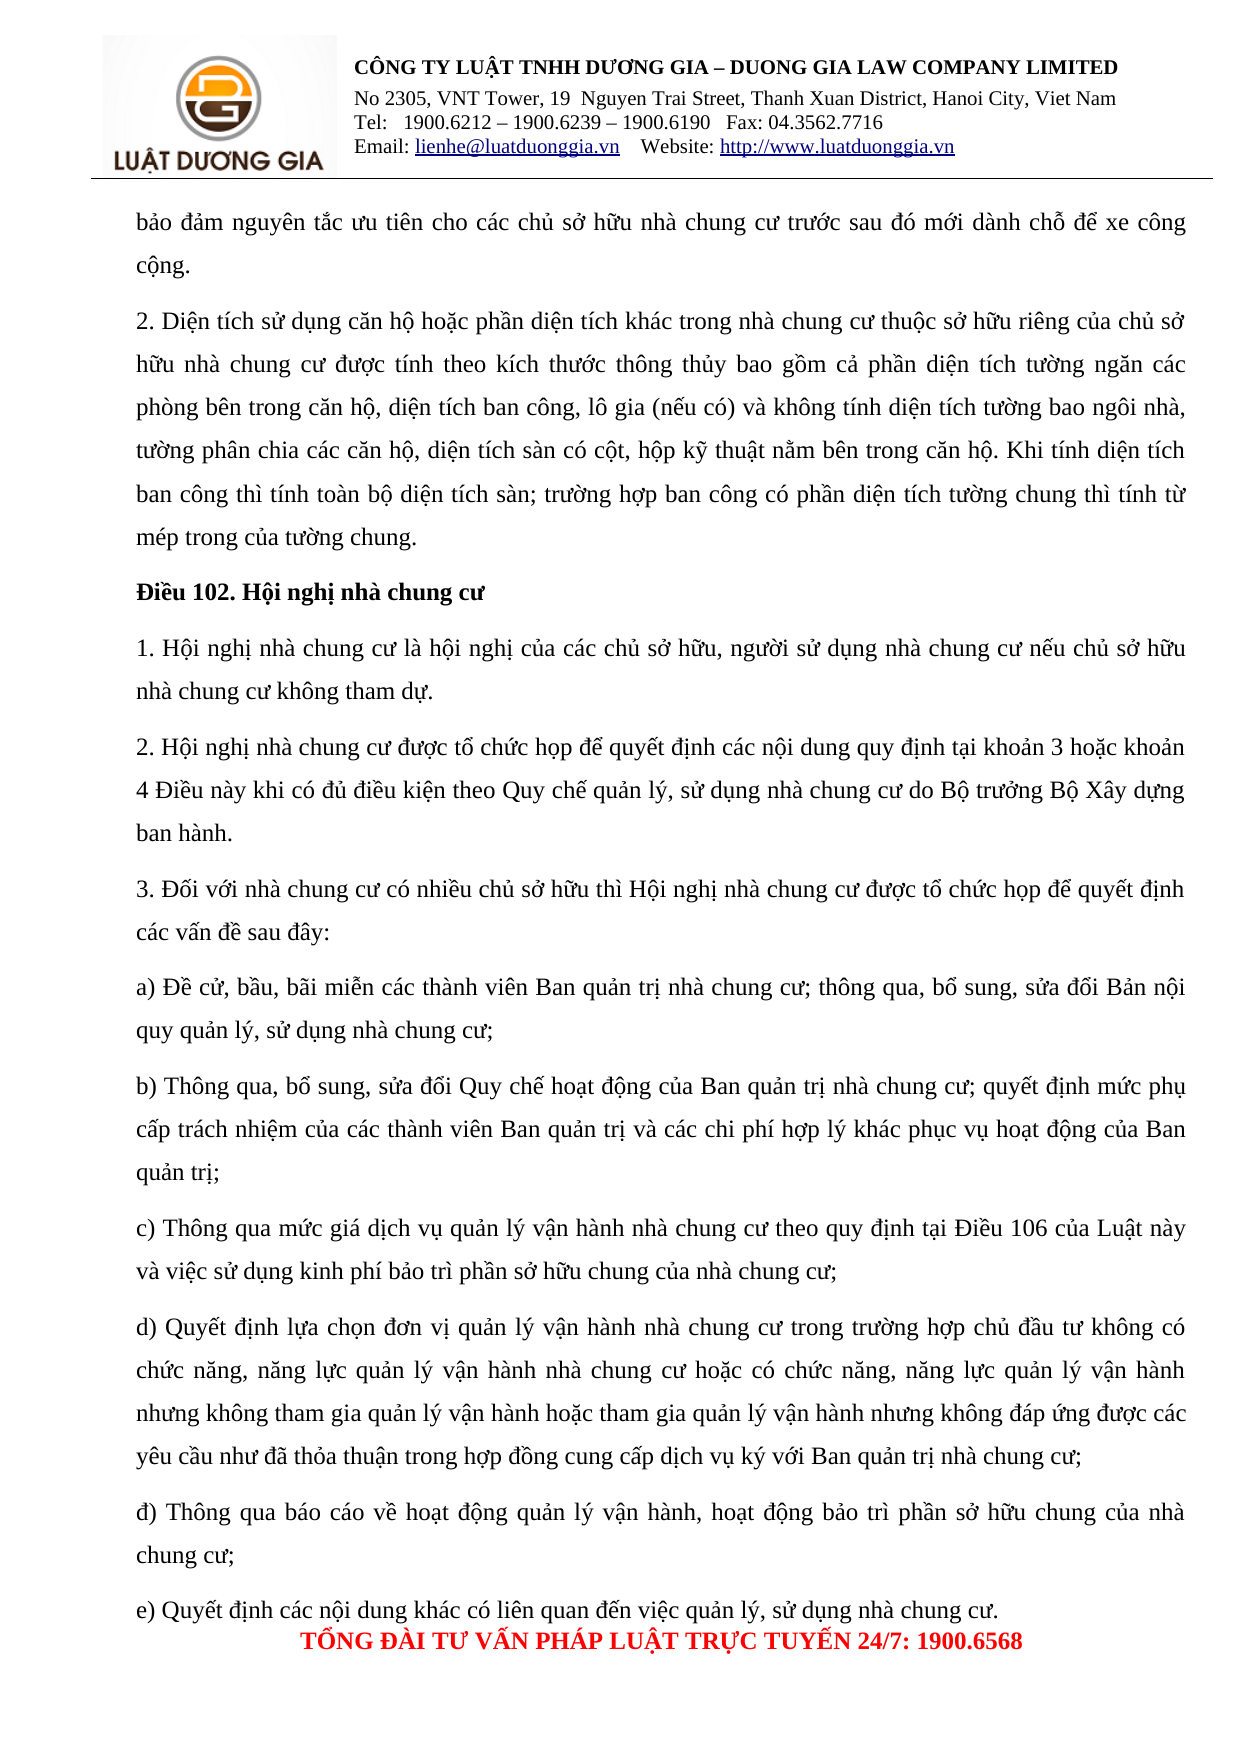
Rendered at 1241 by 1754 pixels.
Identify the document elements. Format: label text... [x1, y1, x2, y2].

text a) Đề cử, bầu, bãi miễn các thành viên Ban quản trị nhà chung cư; thông qua, bổ sung, sửa đổi Bản nội quy quản lý, sử dụng nhà chung cư; [136, 972, 1187, 1044]
text 2. Hội nghị nhà chung cư được tổ chức họp để quyết định các nội dung quy định tại khoản 3 hoặc khoản 4 Điều này khi có đủ điều kiện theo Quy chế quản lý, sử dụng nhà chung cư do Bộ trưởng Bộ Xây dựng ban hành. [136, 732, 1187, 847]
text b) Thông qua, bổ sung, sửa đổi Quy chế hoạt động của Ban quản trị nhà chung cư; quyết định mức phụ cấp trách nhiệm của các thành viên Ban quản trị và các chi phí hợp lý khác phục vụ hoạt động của Ban quản trị; [136, 1071, 1187, 1186]
picture [102, 35, 338, 178]
text d) Quyết định lựa chọn đơn vị quản lý vận hành nhà chung cư trong trường hợp chủ đầu tư không có chức năng, năng lực quản lý vận hành nhà chung cư hoặc có chức năng, năng lực quản lý vận hành nhưng không tham gia quản lý vận hành hoặc tham gia quản lý vận hành nhưng không đáp ứng được các yêu cầu như đã thỏa thuận trong hợp đồng cung cấp dịch vụ ký với Ban quản trị nhà chung cư; [136, 1312, 1187, 1470]
text 1. Hội nghị nhà chung cư là hội nghị của các chủ sở hữu, người sử dụng nhà chung cư nếu chủ sở hữu nhà chung cư không tham dự. [136, 633, 1187, 705]
text 3. Đối với nhà chung cư có nhiều chủ sở hữu thì Hội nghị nhà chung cư được tổ chức họp để quyết định các vấn đề sau đây: [136, 874, 1187, 946]
text Điều 102. Hội nghị nhà chung cư [136, 577, 1187, 606]
text đ) Thông qua báo cáo về hoạt động quản lý vận hành, hoạt động bảo trì phần sở hữu chung của nhà chung cư; [136, 1497, 1187, 1569]
text e) Quyết định các nội dung khác có liên quan đến việc quản lý, sử dụng nhà chung cư. [136, 1596, 1187, 1624]
text 2. Diện tích sử dụng căn hộ hoặc phần diện tích khác trong nhà chung cư thuộc sở hữu riêng của chủ sở hữu nhà chung cư được tính theo kích thước thông thủy bao gồm cả phần diện tích tường ngăn các phòng bên trong căn hộ, diện tích ban công, lô gia (nếu có) và không tính diện tích tường bao ngôi nhà, tường phân chia các căn hộ, diện tích sàn có cột, hộp kỹ thuật nằm bên trong căn hộ. Khi tính diện tích ban công thì tính toàn bộ diện tích sàn; trường hợp ban công có phần diện tích tường chung thì tính từ mép trong của tường chung. [136, 306, 1187, 551]
text c) Thông qua mức giá dịch vụ quản lý vận hành nhà chung cư theo quy định tại Điều 106 của Luật này và việc sử dụng kinh phí bảo trì phần sở hữu chung của nhà chung cư; [136, 1213, 1187, 1285]
